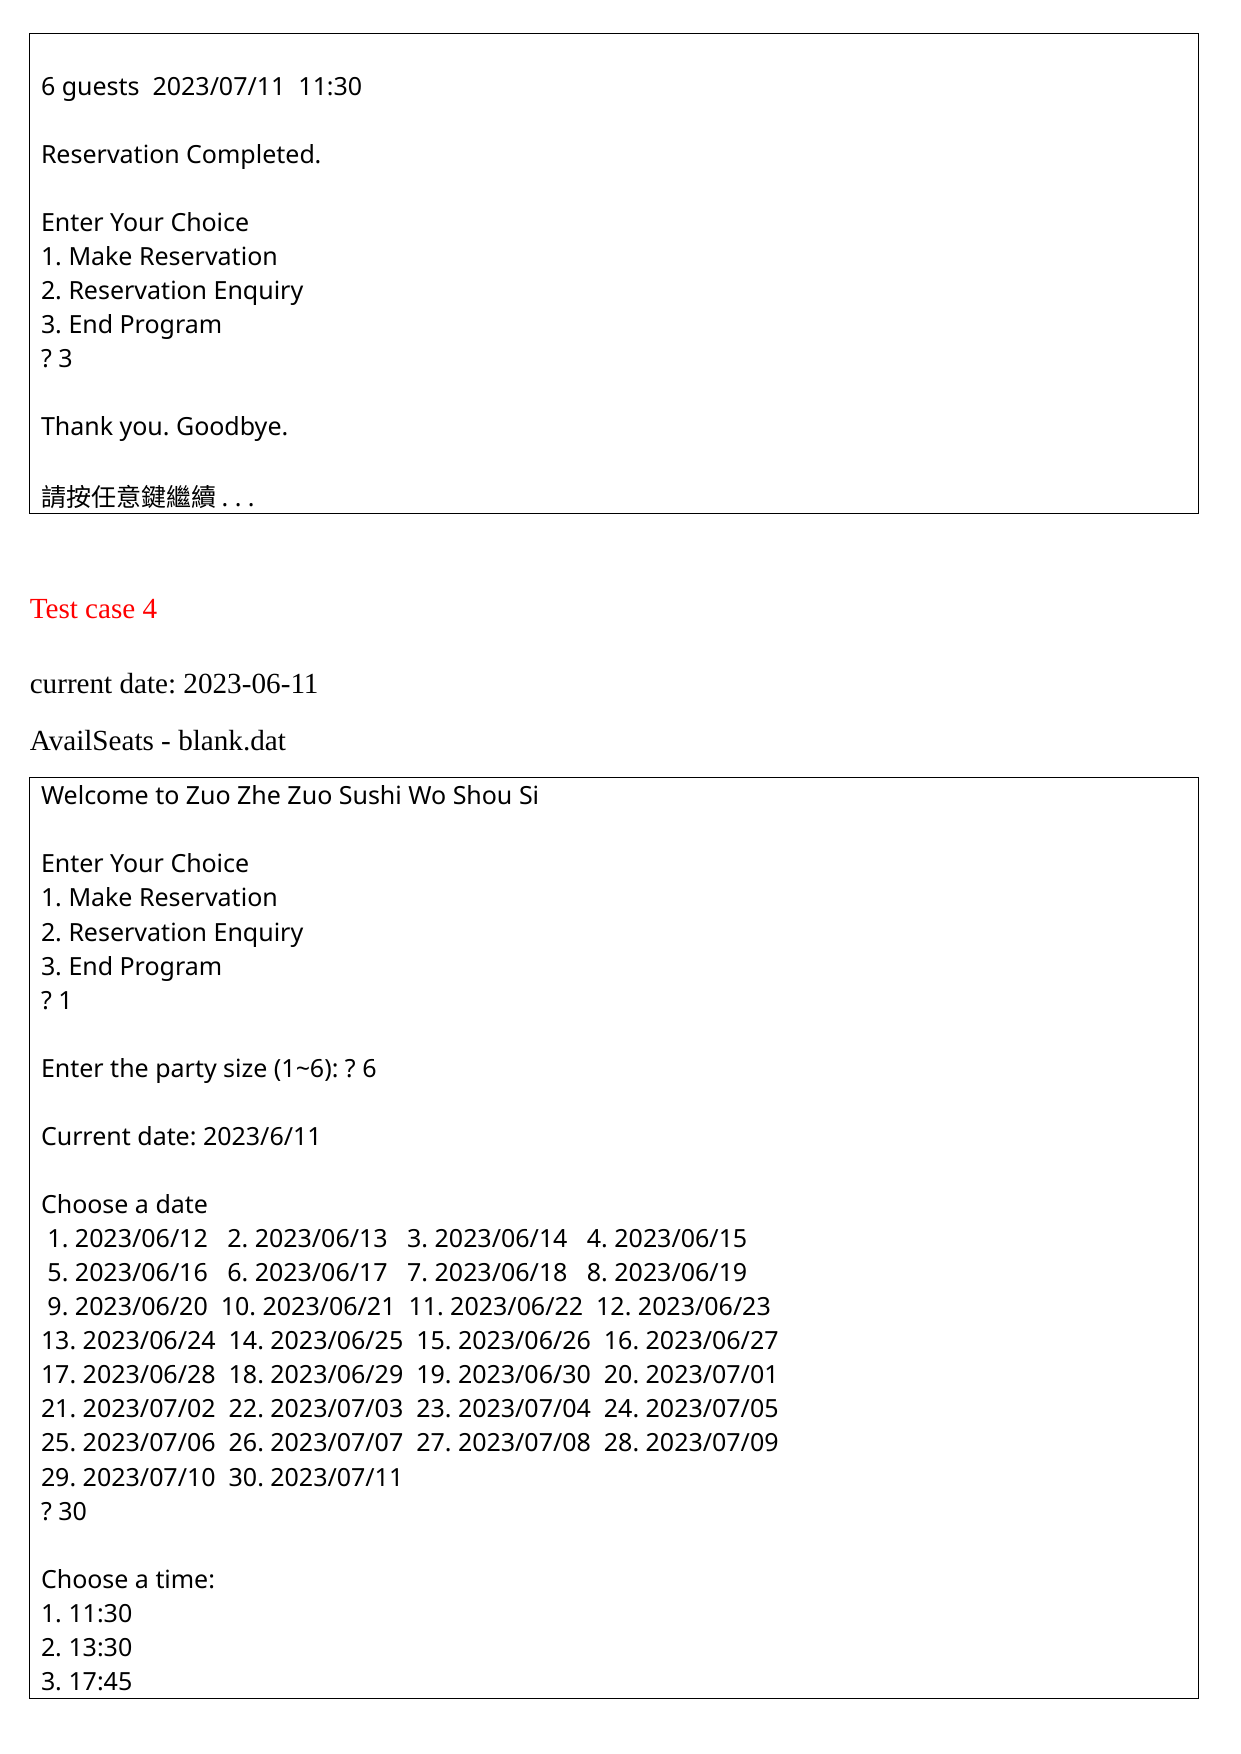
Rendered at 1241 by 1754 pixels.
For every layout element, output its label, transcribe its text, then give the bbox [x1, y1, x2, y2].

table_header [30, 778, 1198, 1698]
text Test case 4 [29, 589, 1211, 627]
text current date: 2023-06-11 [29, 664, 1211, 702]
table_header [30, 34, 1198, 513]
text AvailSeats - blank.dat [29, 721, 1211, 758]
